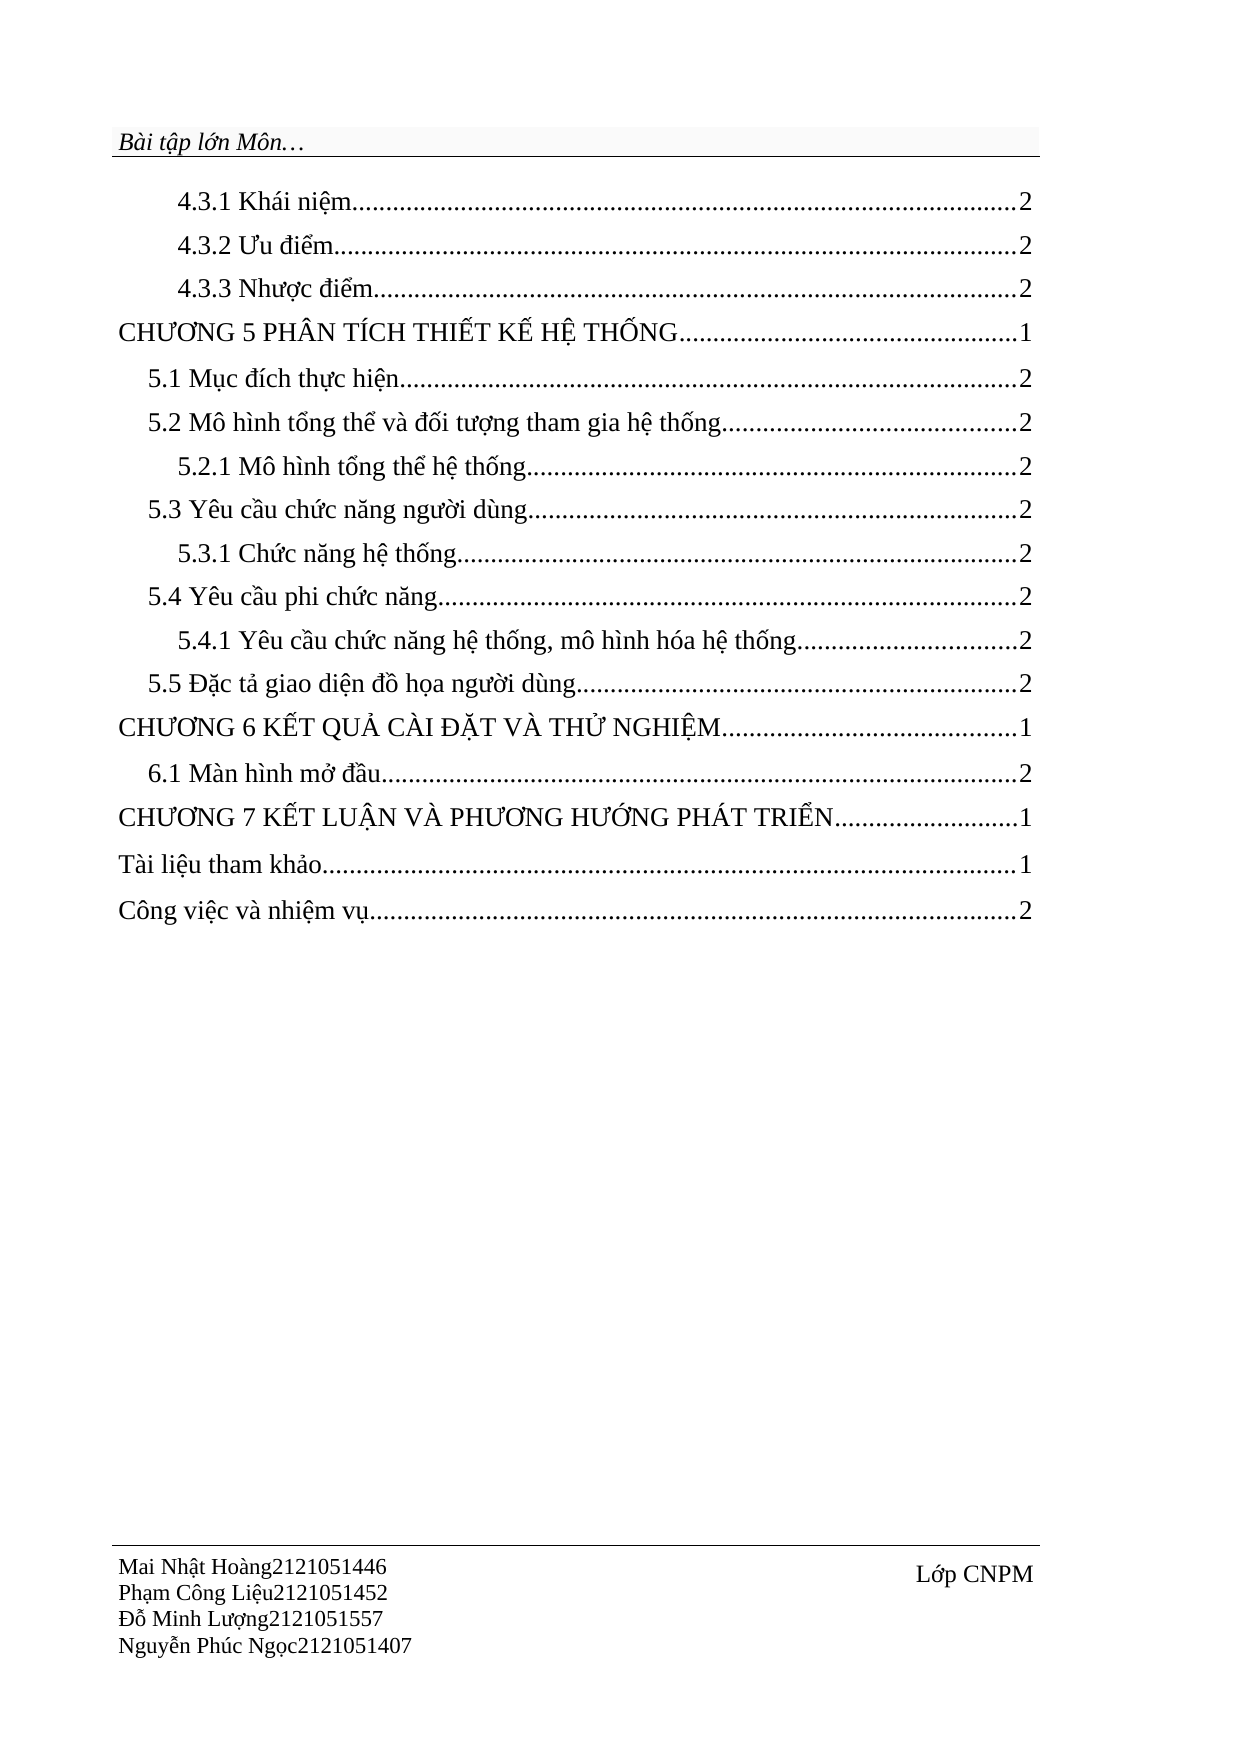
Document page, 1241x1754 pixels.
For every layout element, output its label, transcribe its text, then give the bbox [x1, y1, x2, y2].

text CHƯƠNG 6 KẾT QUẢ CÀI ĐẶT VÀ THỬ NGHIỆM 1 [118, 711, 1033, 742]
text CHƯƠNG 7 KẾT LUẬN VÀ PHƯƠNG HƯỚNG PHÁT TRIỂN 1 [118, 801, 1033, 832]
text 4.3.2 Ưu điểm 2 [177, 229, 1033, 260]
text 5.4 Yêu cầu phi chức năng 2 [148, 580, 1033, 611]
text 5.3.1 Chức năng hệ thống 2 [177, 537, 1033, 568]
text 5.4.1 Yêu cầu chức năng hệ thống, mô hình hóa hệ thống 2 [177, 624, 1033, 655]
text CHƯƠNG 5 PHÂN TÍCH THIẾT KẾ HỆ THỐNG 1 [118, 316, 1033, 347]
text 5.2.1 Mô hình tổng thể hệ thống 2 [177, 450, 1033, 481]
text 5.5 Đặc tả giao diện đồ họa người dùng 2 [148, 667, 1033, 698]
text 4.3.3 Nhược điểm 2 [177, 272, 1033, 303]
text 5.1 Mục đích thực hiện 2 [148, 363, 1033, 394]
text Công việc và nhiệm vụ 2 [118, 894, 1033, 926]
text Tài liệu tham khảo 1 [118, 848, 1033, 879]
text 5.2 Mô hình tổng thể và đối tượng tham gia hệ thống 2 [148, 406, 1033, 437]
text 4.3.1 Khái niệm 2 [177, 185, 1033, 216]
text 6.1 Màn hình mở đầu 2 [148, 758, 1033, 789]
text 5.3 Yêu cầu chức năng người dùng 2 [148, 493, 1033, 524]
